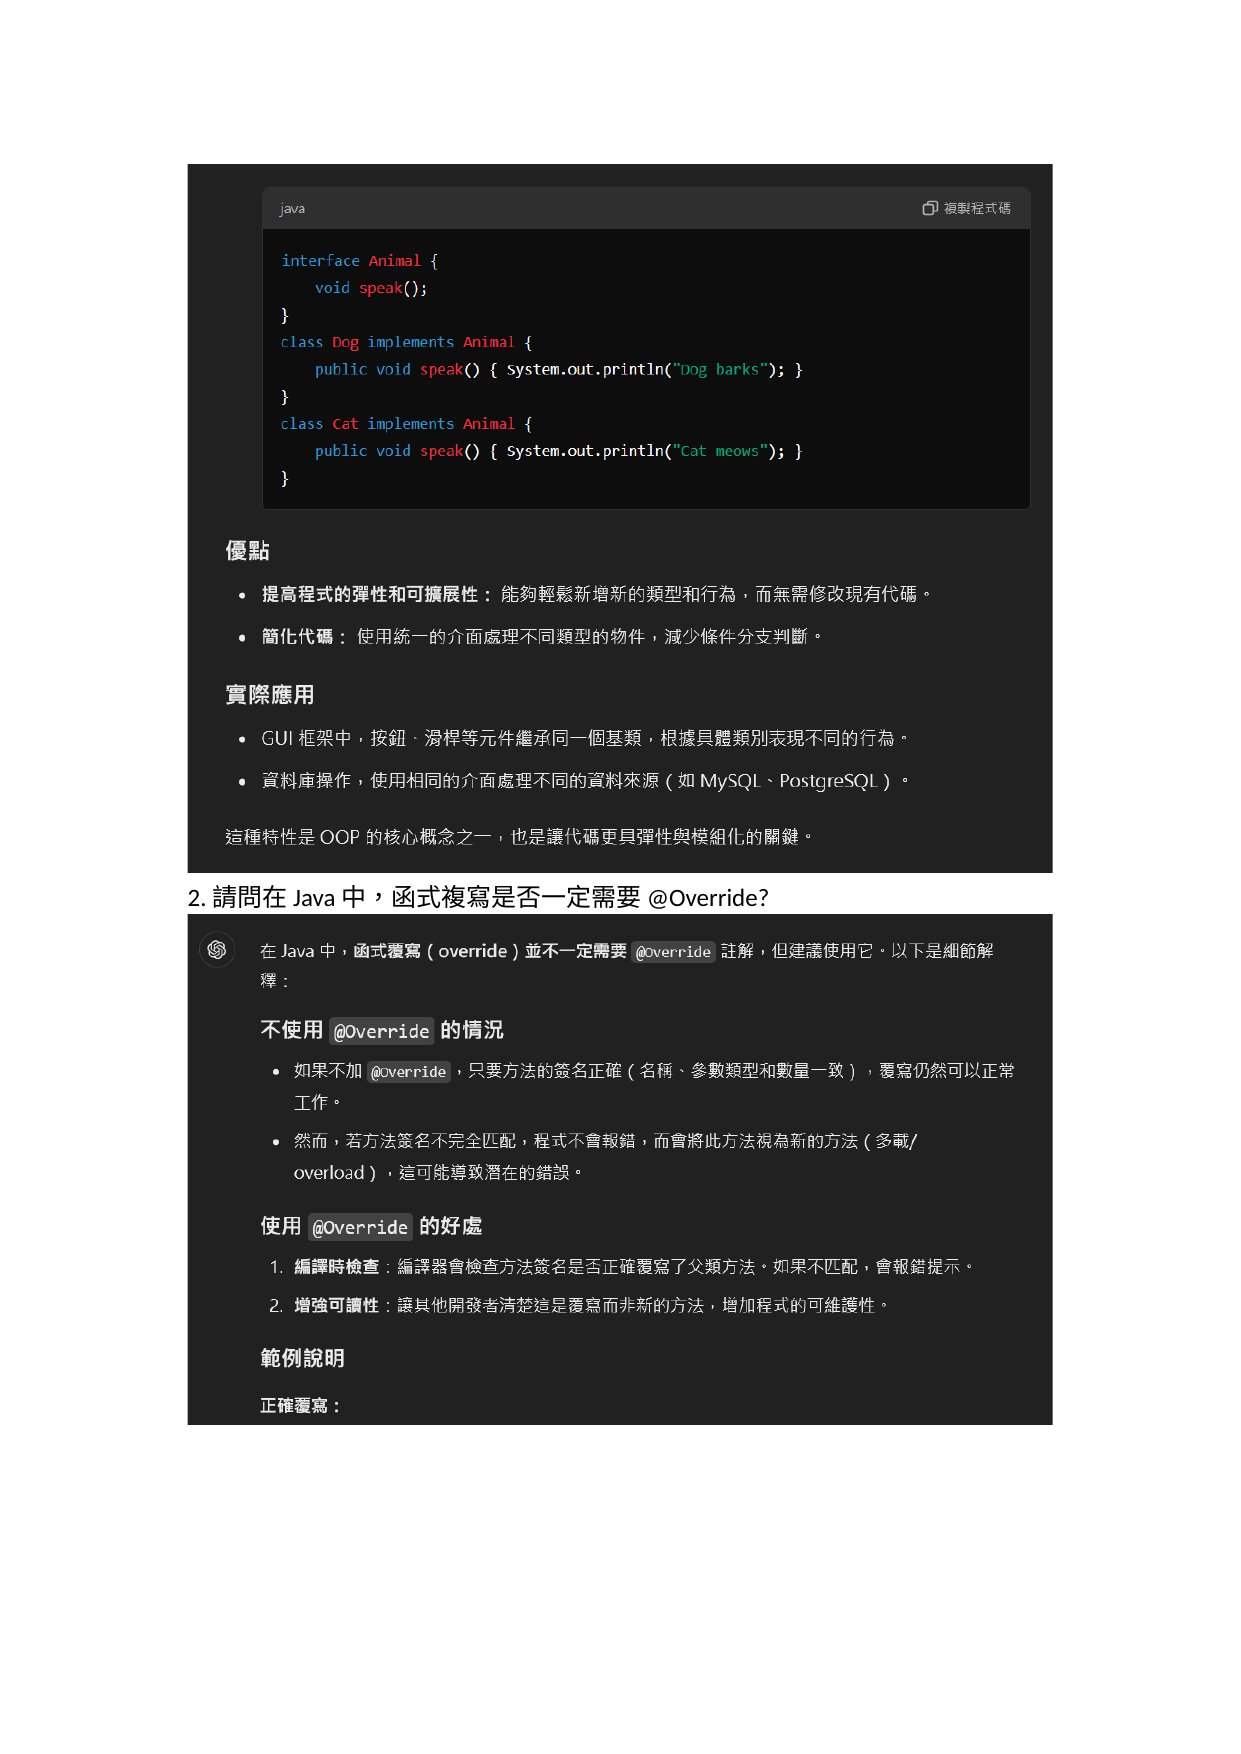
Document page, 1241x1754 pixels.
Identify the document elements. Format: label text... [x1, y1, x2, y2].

text 2. 請問在 Java 中，函式複寫是否一定需要 @Override? [187, 877, 1053, 914]
picture [187, 914, 1053, 1425]
picture [187, 164, 1053, 873]
